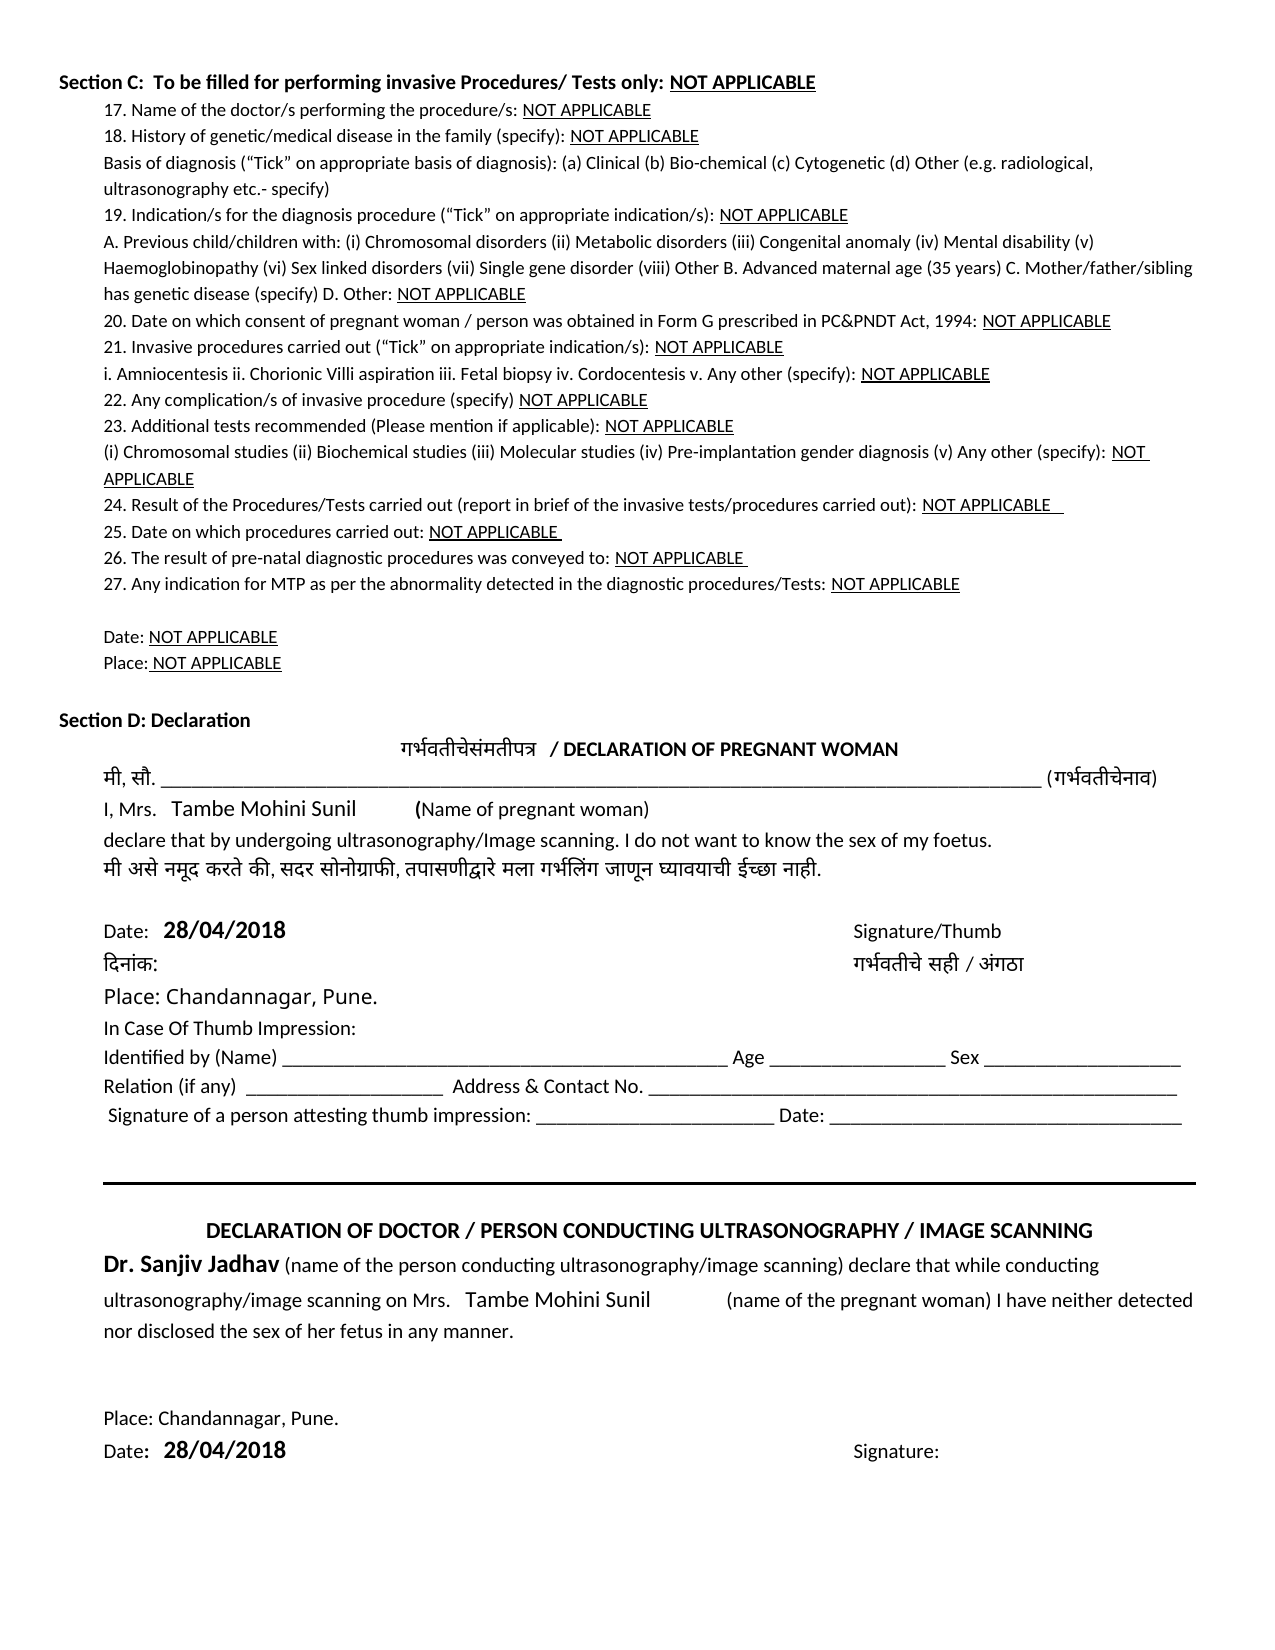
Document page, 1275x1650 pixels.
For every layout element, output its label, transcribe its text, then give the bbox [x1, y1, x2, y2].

text 20. Date on which consent of pregnant woman / person was obtained in Form G prescribed in PC&PNDT Act, 1994: NOT APPLICABLE [103, 309, 1196, 332]
text Dr. Sanjiv Jadhav (name of the person conducting ultrasonography/image scanning) declare that while conducting ultrasonography/image scanning on Mrs. (name of the pregnant woman) I have neither detected nor disclosed the sex of her fetus in any manner. [103, 1248, 1196, 1343]
text 23. Additional tests recommended (Please mention if applicable): NOT APPLICABLE [103, 414, 1196, 437]
text Place: Chandannagar, Pune. [103, 1405, 1196, 1430]
text Place: NOT APPLICABLE [103, 652, 1196, 674]
text Identified by (Name) ___________________________________________ Age _________________ Sex ___________________ [103, 1044, 1196, 1069]
text i. Amniocentesis ii. Chorionic Villi aspiration iii. Fetal biopsy iv. Cordocentesis v. Any other (specify): NOT APPLICABLE [103, 362, 1196, 384]
text 19. Indication/s for the diagnosis procedure (“Tick” on appropriate indication/s): NOT APPLICABLE [103, 203, 1196, 226]
text In Case Of Thumb Impression: [103, 1015, 1196, 1040]
text A. Previous child/children with: (i) Chromosomal disorders (ii) Metabolic disorders (iii) Congenital anomaly (iv) Mental disability (v) Haemoglobinopathy (vi) Sex linked disorders (vii) Single gene disorder (viii) Other B. Advanced maternal age (35 years) C. Mother/father/sibling has genetic disease (specify) D. Other: NOT APPLICABLE [103, 230, 1196, 306]
text 26. The result of pre-natal diagnostic procedures was conveyed to: NOT APPLICABLE [103, 546, 1196, 569]
text 17. Name of the doctor/s performing the procedure/s: NOT APPLICABLE [103, 98, 1196, 121]
text मी, सौ. _____________________________________________________________________________________ (गर्भवतीचेनाव) [103, 765, 1196, 791]
text मी असे नमूद करते की, सदर सोनोग्राफी, तपासणीद्वारे मला गर्भलिंग जाणून घ्यावयाची ईच्छा नाही. [103, 856, 1196, 882]
text दिनांक: गर्भवतीचे सही / अंगठा [103, 949, 1196, 978]
text Date: NOT APPLICABLE [103, 625, 1196, 648]
text 25. Date on which procedures carried out: NOT APPLICABLE [103, 520, 1196, 543]
text Signature of a person attesting thumb impression: _______________________ Date: __________________________________ [103, 1102, 1196, 1182]
text Relation (if any) ___________________ Address & Contact No. ___________________________________________________ [103, 1073, 1196, 1098]
text Place: Chandannagar, Pune. [103, 982, 1196, 1011]
text 22. Any complication/s of invasive procedure (specify) NOT APPLICABLE [103, 388, 1196, 411]
text 27. Any indication for MTP as per the abnormality detected in the diagnostic procedures/Tests: NOT APPLICABLE [103, 572, 1196, 595]
text declare that by undergoing ultrasonography/Image scanning. I do not want to know the sex of my foetus. [103, 827, 1196, 852]
text Date: Signature/Thumb [103, 914, 1196, 945]
text Section D: Declaration [59, 707, 1196, 732]
text 24. Result of the Procedures/Tests carried out (report in brief of the invasive tests/procedures carried out): NOT APPLICABLE [103, 493, 1196, 516]
text (i) Chromosomal studies (ii) Biochemical studies (iii) Molecular studies (iv) Pre-implantation gender diagnosis (v) Any other (specify): NOT APPLICABLE [103, 441, 1196, 490]
text Date: Signature: [103, 1434, 1196, 1464]
text 21. Invasive procedures carried out (“Tick” on appropriate indication/s): NOT APPLICABLE [103, 335, 1196, 358]
text गर्भवतीचेसंमतीपत्र / DECLARATION OF PREGNANT WOMAN [103, 736, 1196, 762]
text I, Mrs. (Name of pregnant woman) [103, 794, 1196, 823]
text Basis of diagnosis (“Tick” on appropriate basis of diagnosis): (a) Clinical (b) Bio-chemical (c) Cytogenetic (d) Other (e.g. radiological, ultrasonography etc.- specify) [103, 151, 1196, 200]
text Section C: To be filled for performing invasive Procedures/ Tests only: NOT APPLICABLE [0, 69, 1275, 94]
text DECLARATION OF DOCTOR / PERSON CONDUCTING ULTRASONOGRAPHY / IMAGE SCANNING [103, 1216, 1196, 1244]
text 18. History of genetic/medical disease in the family (specify): NOT APPLICABLE [103, 124, 1196, 147]
